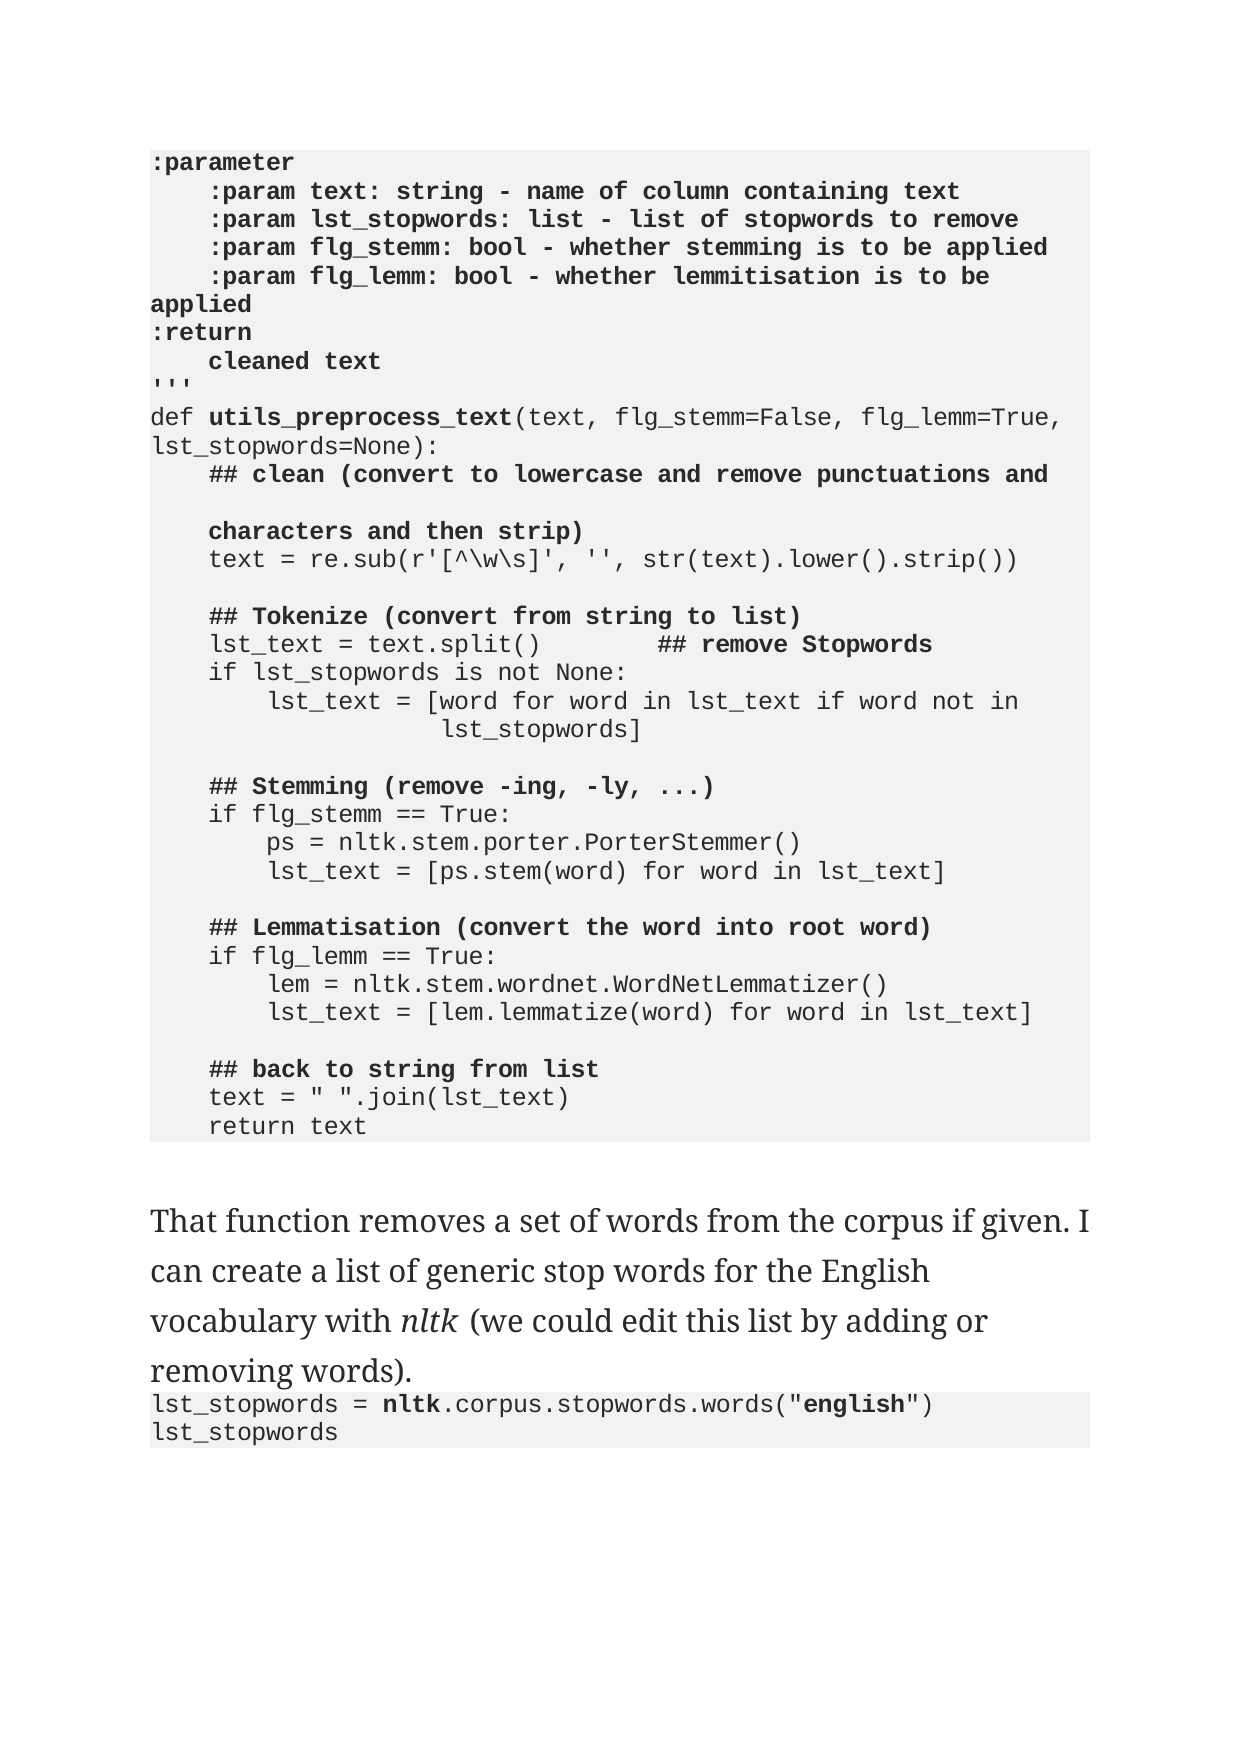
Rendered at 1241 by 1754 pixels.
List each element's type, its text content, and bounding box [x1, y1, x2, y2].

text lst_stopwords = nltk.corpus.stopwords.words("english") lst_stopwords [150, 1392, 1090, 1448]
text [150, 150, 1090, 1142]
text That function removes a set of words from the corpus if given. I can create a list of generic stop words for the English vocabulary with nltk (we could edit this list by adding or removing words). [150, 1192, 1090, 1392]
